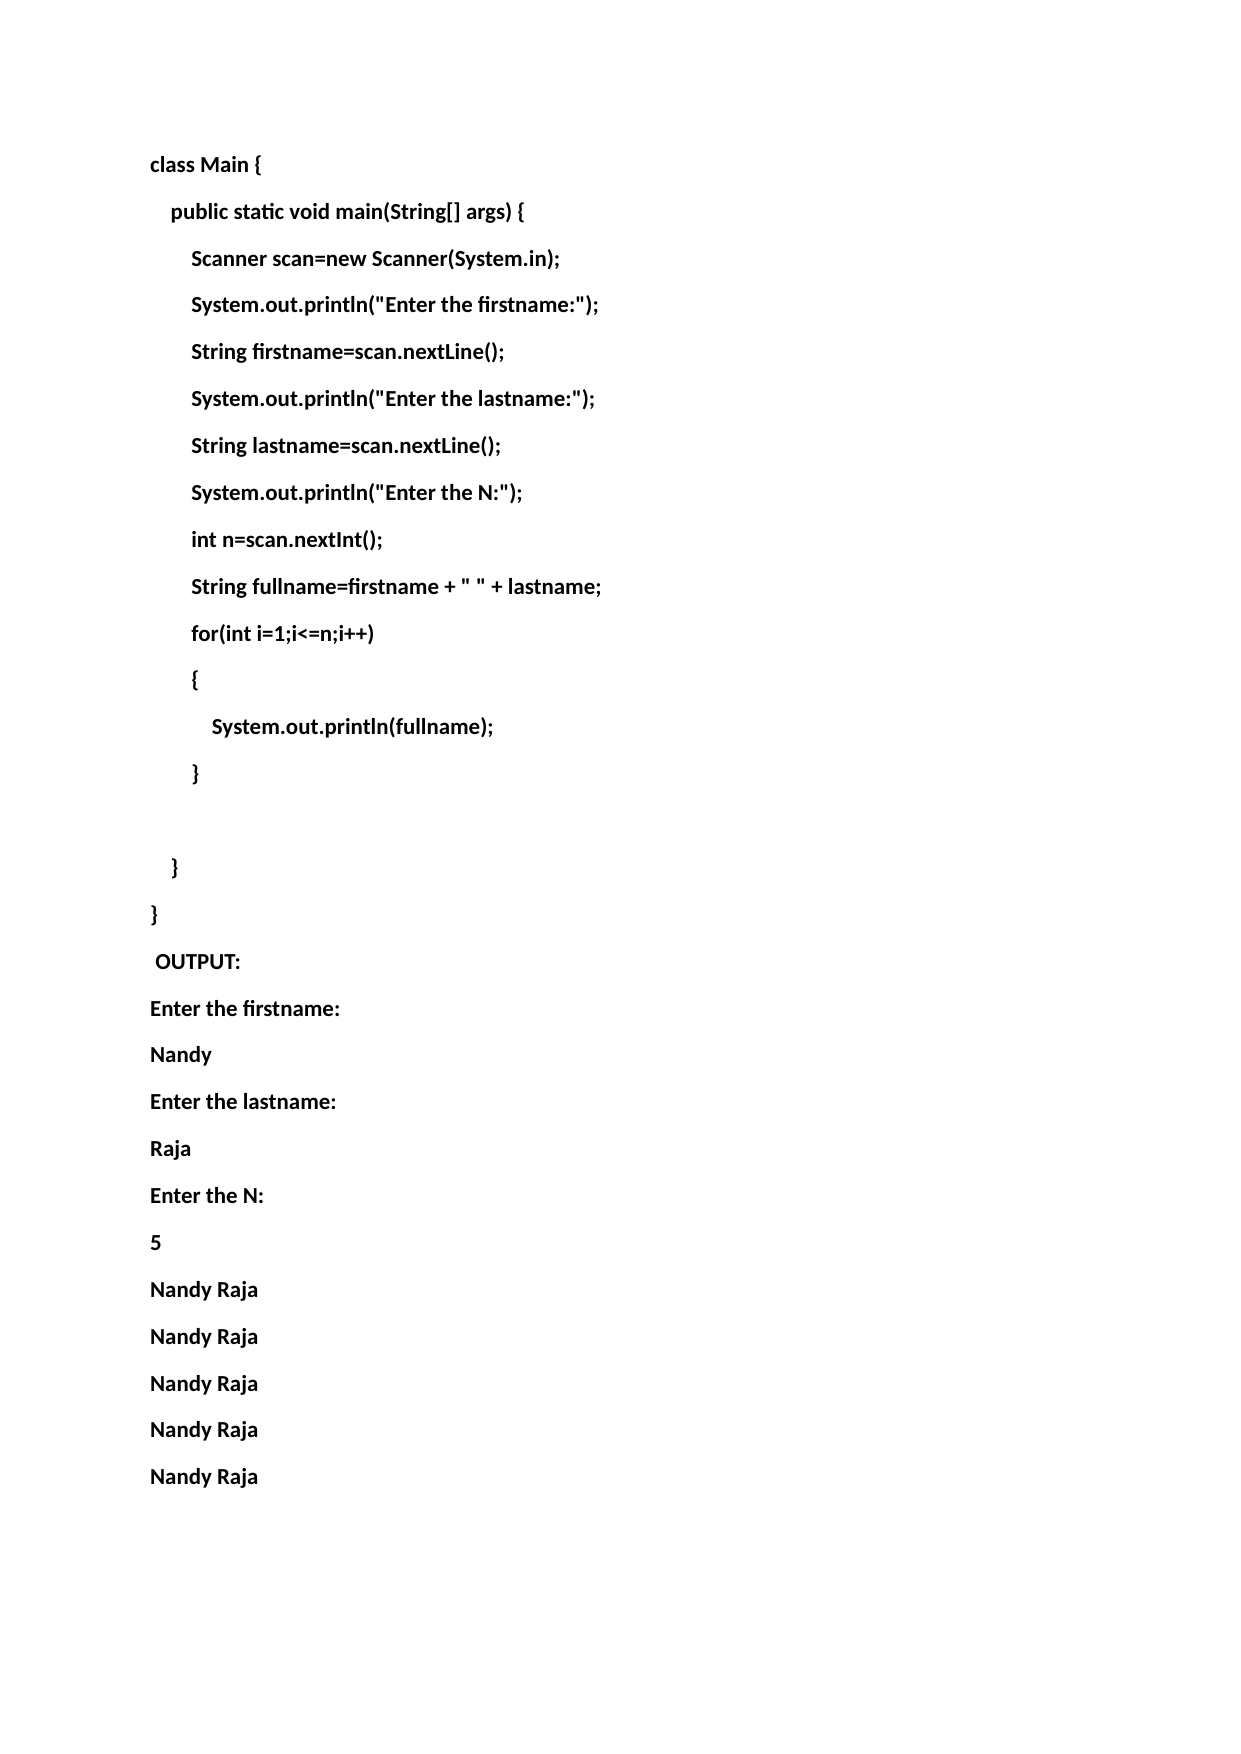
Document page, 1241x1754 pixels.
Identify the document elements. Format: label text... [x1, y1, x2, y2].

text String firstname=scan.nextLine(); [150, 337, 1090, 366]
text class Main { [150, 150, 1090, 178]
text System.out.println("Enter the lastname:"); [150, 384, 1090, 412]
text Nandy Raja [150, 1462, 1090, 1491]
text Nandy Raja [150, 1275, 1090, 1303]
text String lastname=scan.nextLine(); [150, 431, 1090, 459]
text } [150, 900, 1090, 928]
text public static void main(String[] args) { [150, 197, 1090, 225]
text { [150, 666, 1090, 694]
text Nandy Raja [150, 1416, 1090, 1444]
text System.out.println(fullname); [150, 712, 1090, 741]
text } [150, 853, 1090, 881]
text Nandy [150, 1041, 1090, 1069]
text Raja [150, 1134, 1090, 1162]
text System.out.println("Enter the N:"); [150, 478, 1090, 506]
text Nandy Raja [150, 1322, 1090, 1350]
text OUTPUT: [150, 947, 1090, 975]
text Enter the N: [150, 1181, 1090, 1209]
text Nandy Raja [150, 1369, 1090, 1397]
text Enter the firstname: [150, 994, 1090, 1022]
text 5 [150, 1228, 1090, 1256]
text for(int i=1;i<=n;i++) [150, 619, 1090, 647]
text String fullname=firstname + " " + lastname; [150, 572, 1090, 600]
text Scanner scan=new Scanner(System.in); [150, 244, 1090, 272]
text System.out.println("Enter the firstname:"); [150, 291, 1090, 319]
text Enter the lastname: [150, 1087, 1090, 1116]
text } [150, 759, 1090, 787]
text int n=scan.nextInt(); [150, 525, 1090, 553]
